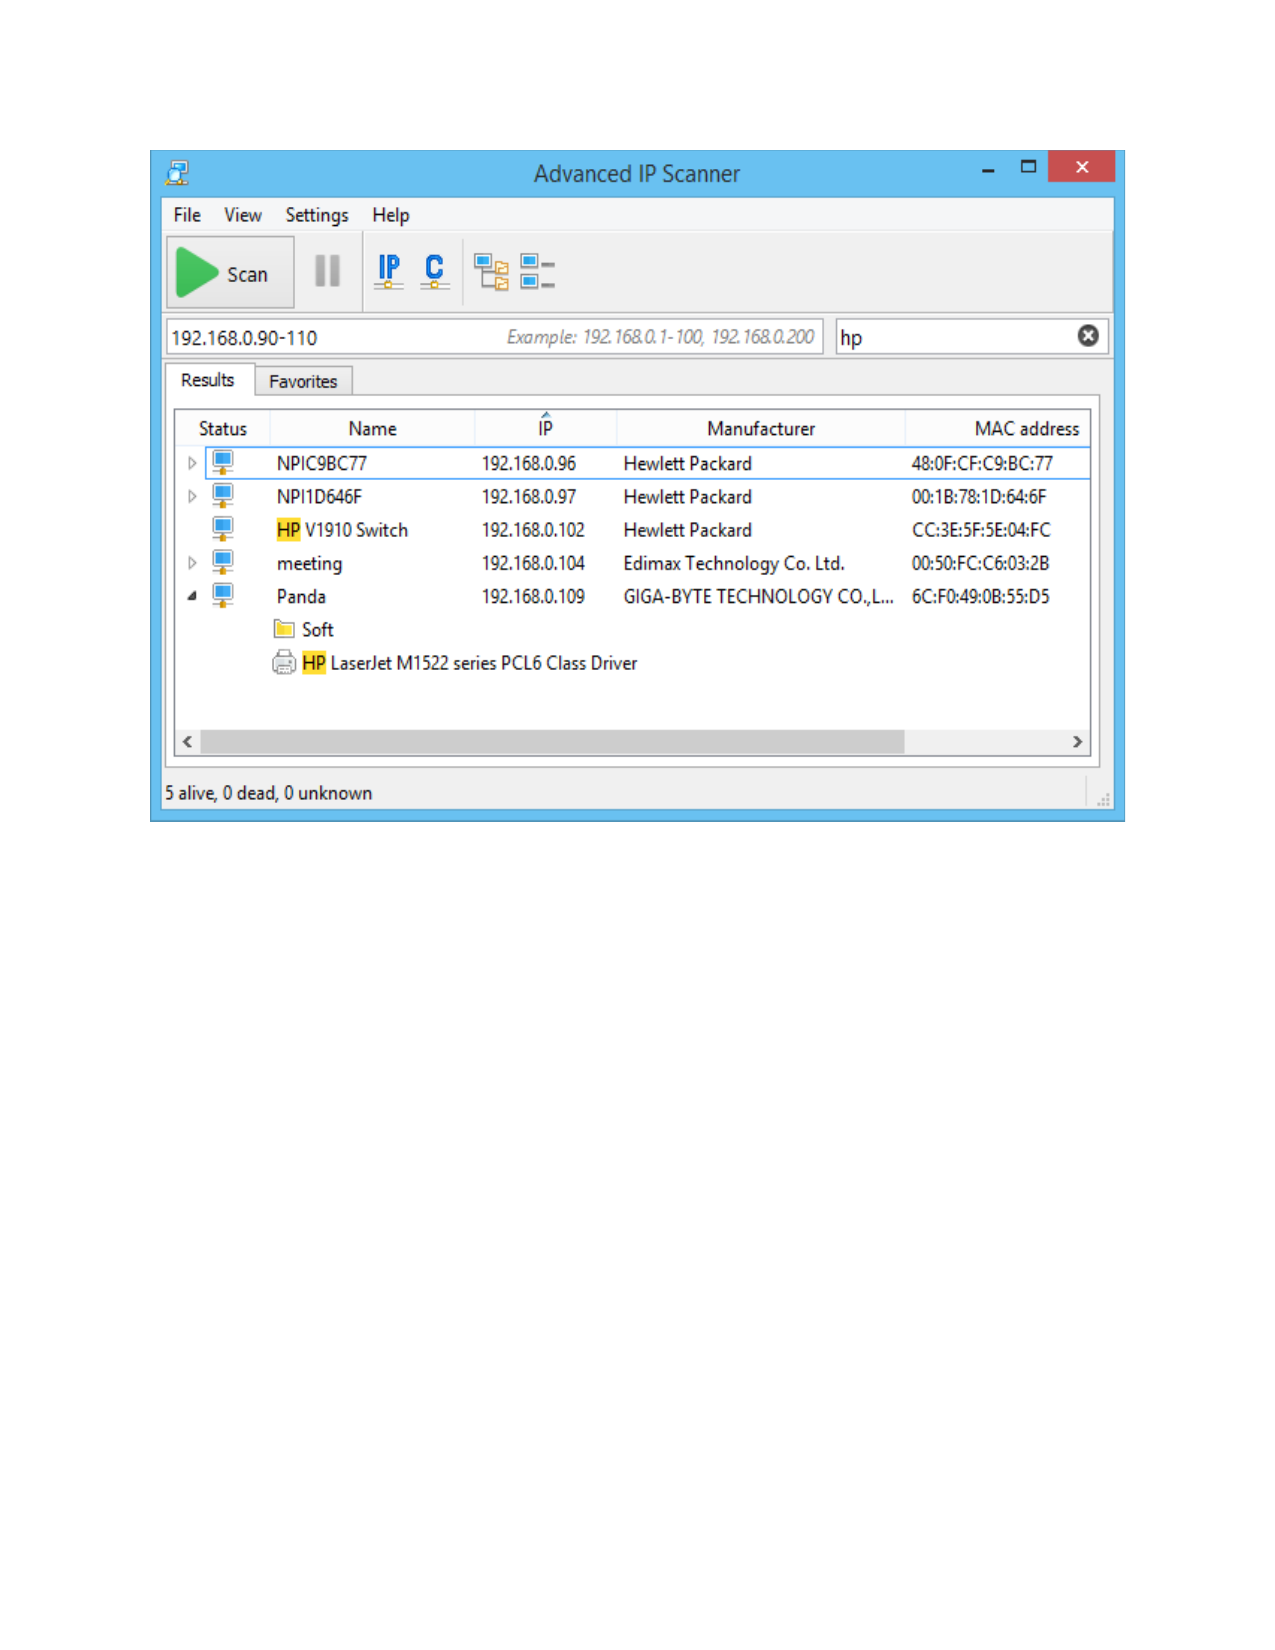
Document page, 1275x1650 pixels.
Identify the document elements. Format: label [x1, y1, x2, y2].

picture [150, 150, 1125, 822]
